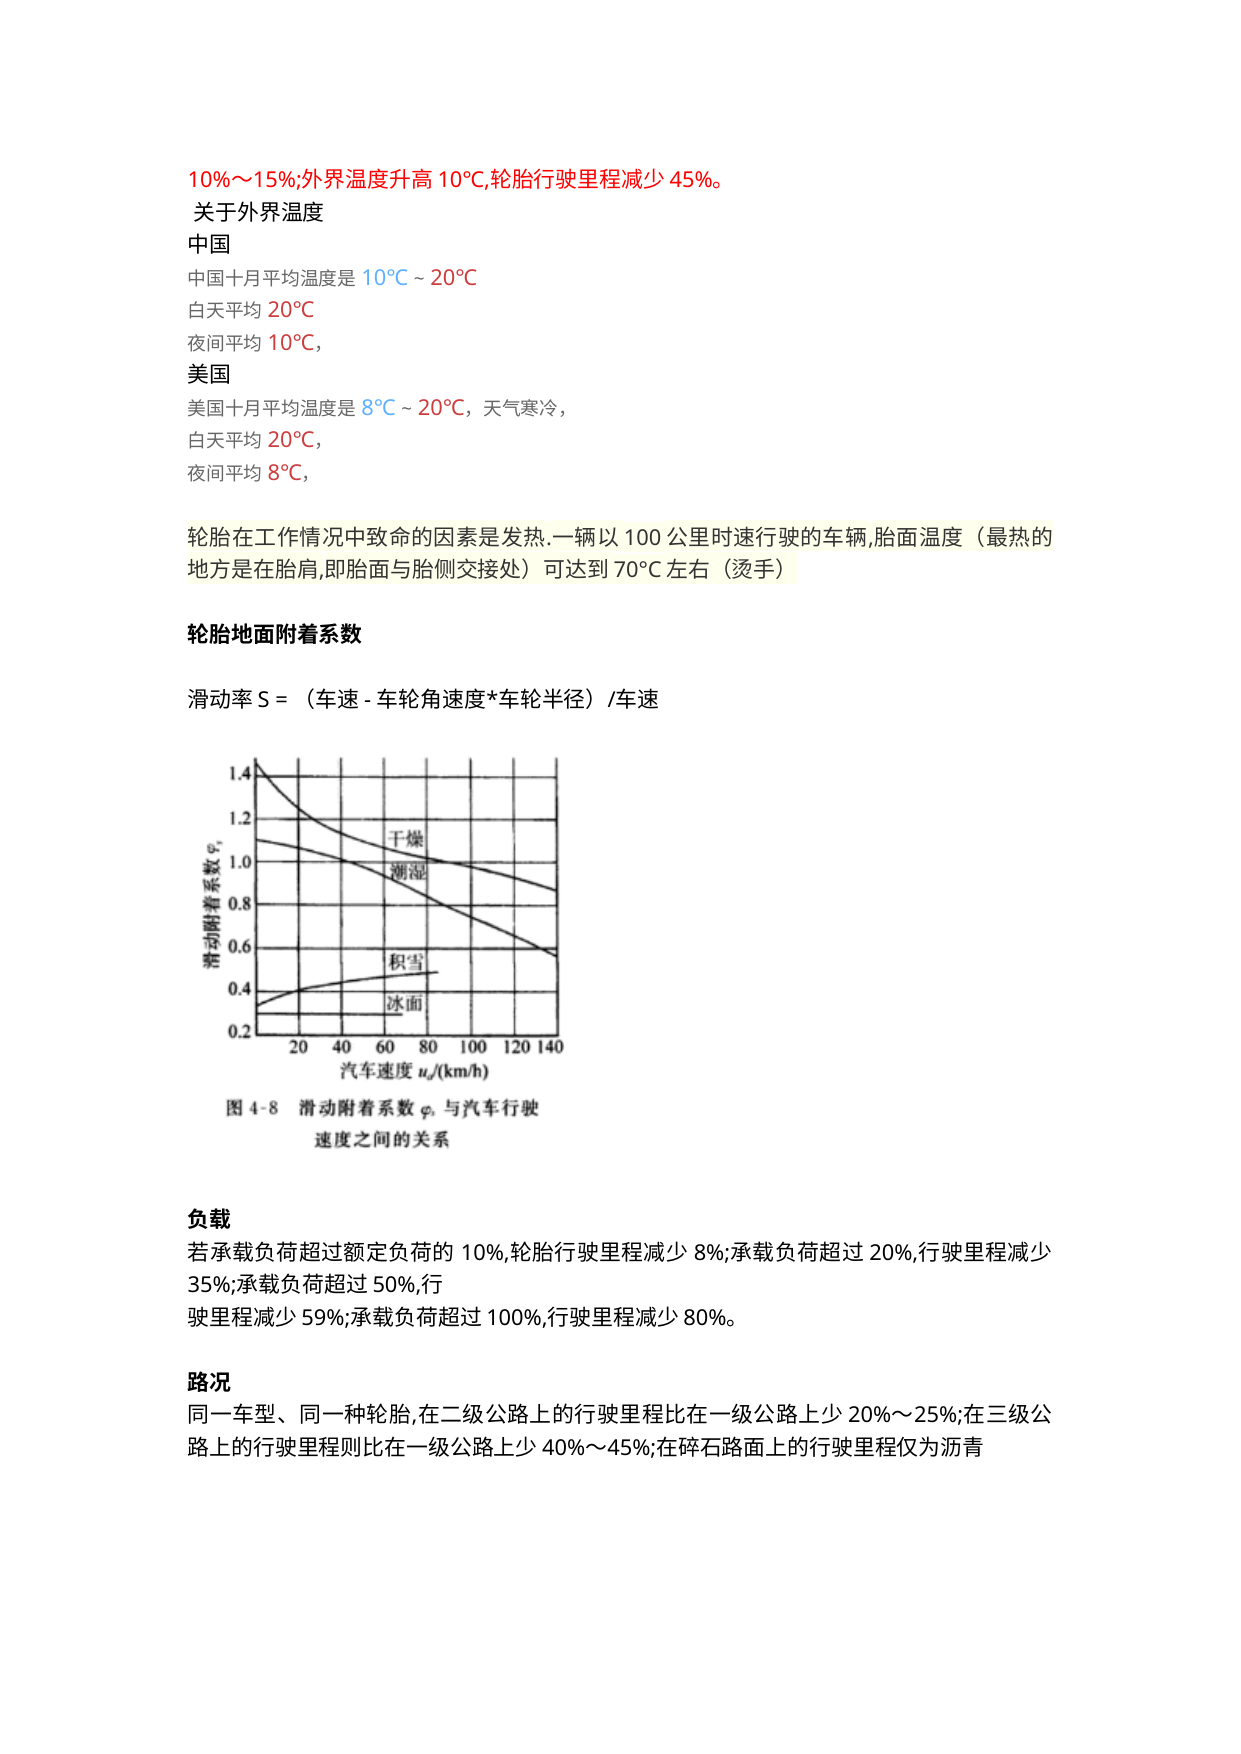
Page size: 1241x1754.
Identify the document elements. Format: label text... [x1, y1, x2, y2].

text 轮胎地面附着系数 [187, 617, 1053, 649]
text 关于外界温度 [187, 194, 1053, 227]
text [187, 162, 1053, 194]
text 轮胎在工作情况中致命的因素是发热.一辆以100公里时速行驶的车辆,胎面温度（最热的地方是在胎肩,即胎面与胎侧交接处）可达到70°C左右（烫手） [187, 519, 1053, 584]
text 若承载负荷超过额定负荷的10%,轮胎行驶里程减少8%;承载负荷超过20%,行驶里程减少35%;承载负荷超过50%,行 [187, 1234, 1053, 1299]
text 夜间平均 8℃， [187, 454, 1053, 487]
text 负载 [187, 1202, 1053, 1234]
picture [187, 714, 611, 1196]
text 路况 [187, 1364, 1053, 1397]
text 中国十月平均温度是 10℃ ~ 20℃ [187, 259, 1053, 292]
text 美国十月平均温度是 8℃ ~ 20℃，天气寒冷， [187, 389, 1053, 422]
text 滑动率S = （车速 - 车轮角速度*车轮半径）/车速 [187, 682, 1053, 714]
text 白天平均 20℃ [187, 292, 263, 324]
text 驶里程减少59%;承载负荷超过100%,行驶里程减少80%。 [187, 1299, 1053, 1332]
text 美国 [187, 357, 1053, 389]
text 夜间平均 10℃， [187, 324, 1053, 357]
text 白天平均 20℃， [267, 422, 1053, 454]
text 白天平均 20℃ [267, 292, 1053, 324]
text 白天平均 20℃， [187, 422, 263, 454]
text 同一车型、同一种轮胎,在二级公路上的行驶里程比在一级公路上少20%～25%;在三级公路上的行驶里程则比在一级公路上少40%～45%;在碎石路面上的行驶里程仅为沥青 [187, 1397, 1053, 1462]
text 中国 [187, 227, 1053, 259]
